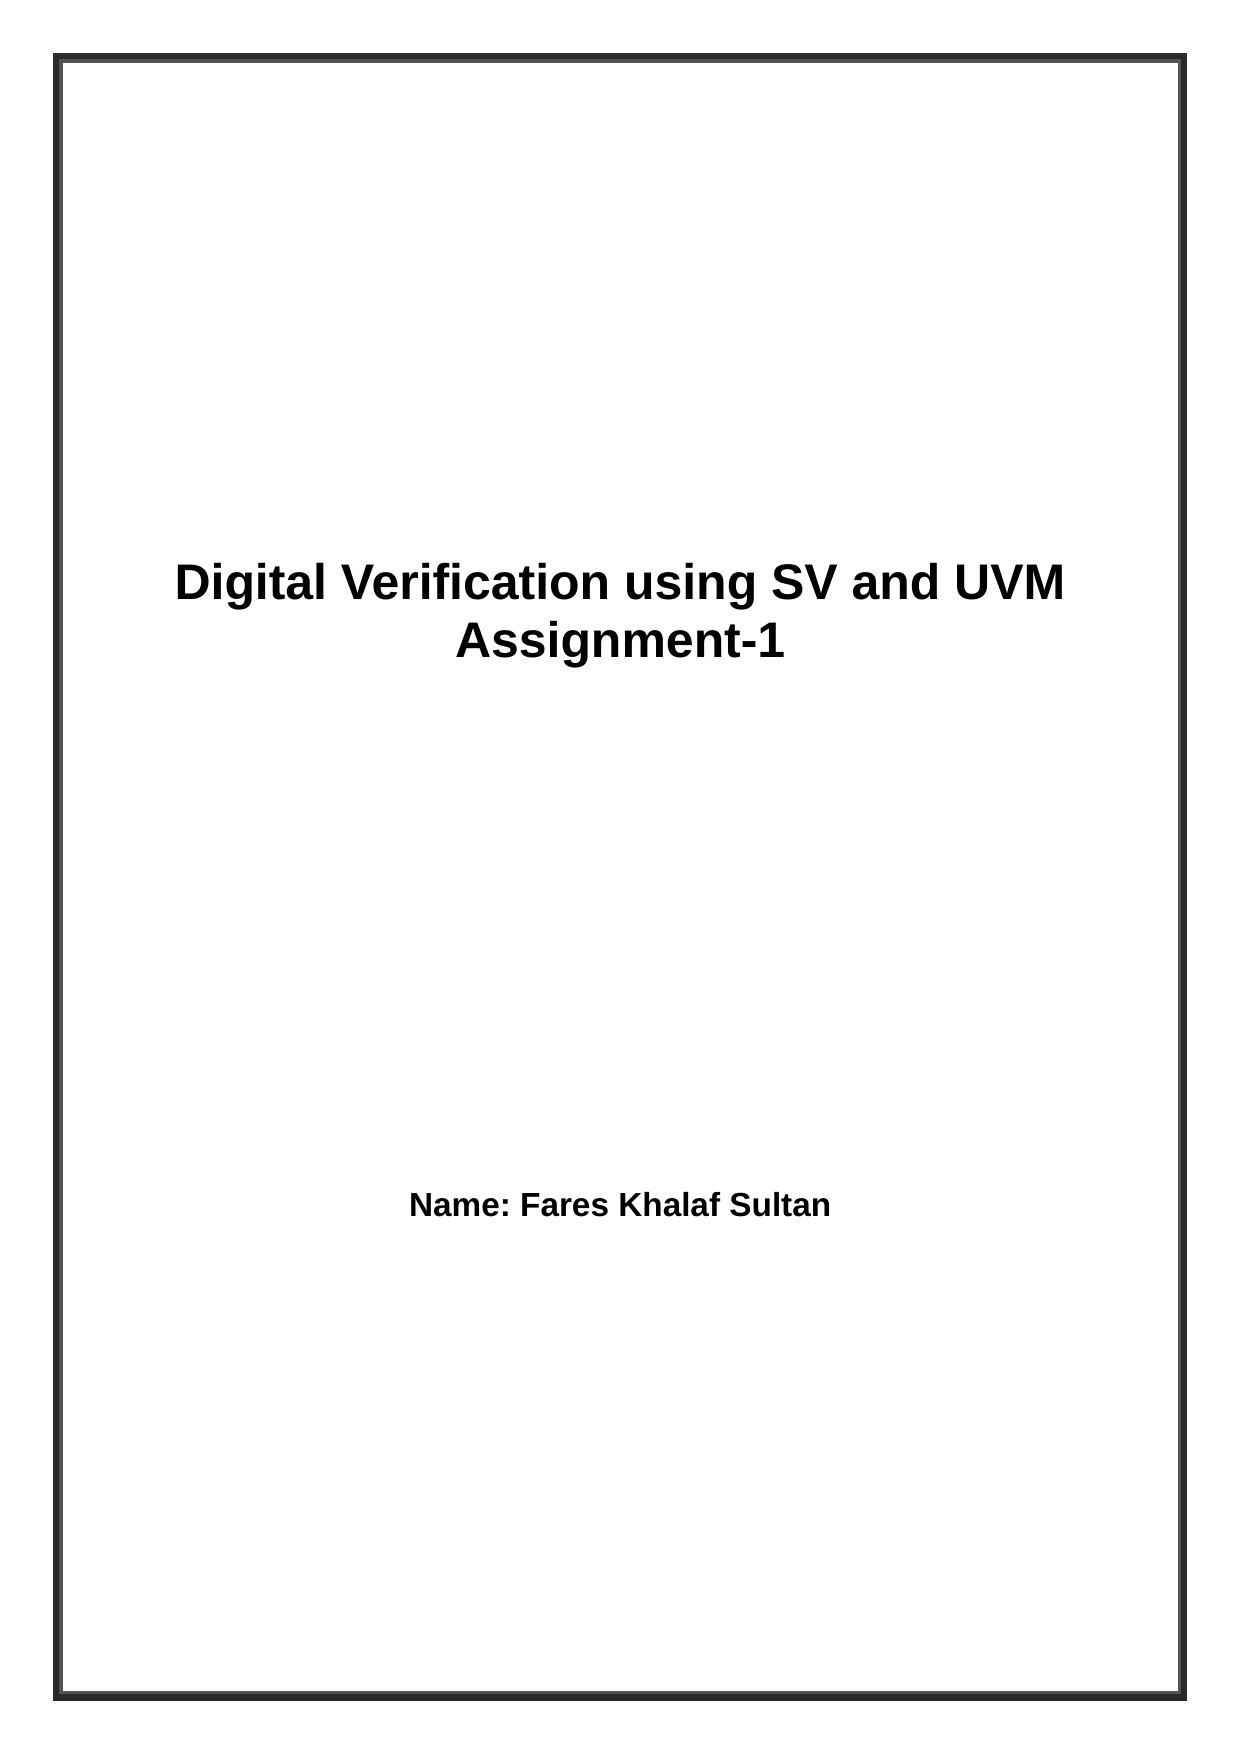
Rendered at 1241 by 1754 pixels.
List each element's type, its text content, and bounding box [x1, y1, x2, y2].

subtitle Digital Verification using SV and UVM [150, 552, 1090, 610]
subtitle Assignment-1 [150, 610, 1090, 667]
subtitle Name: Fares Khalaf Sultan [150, 1185, 1090, 1223]
